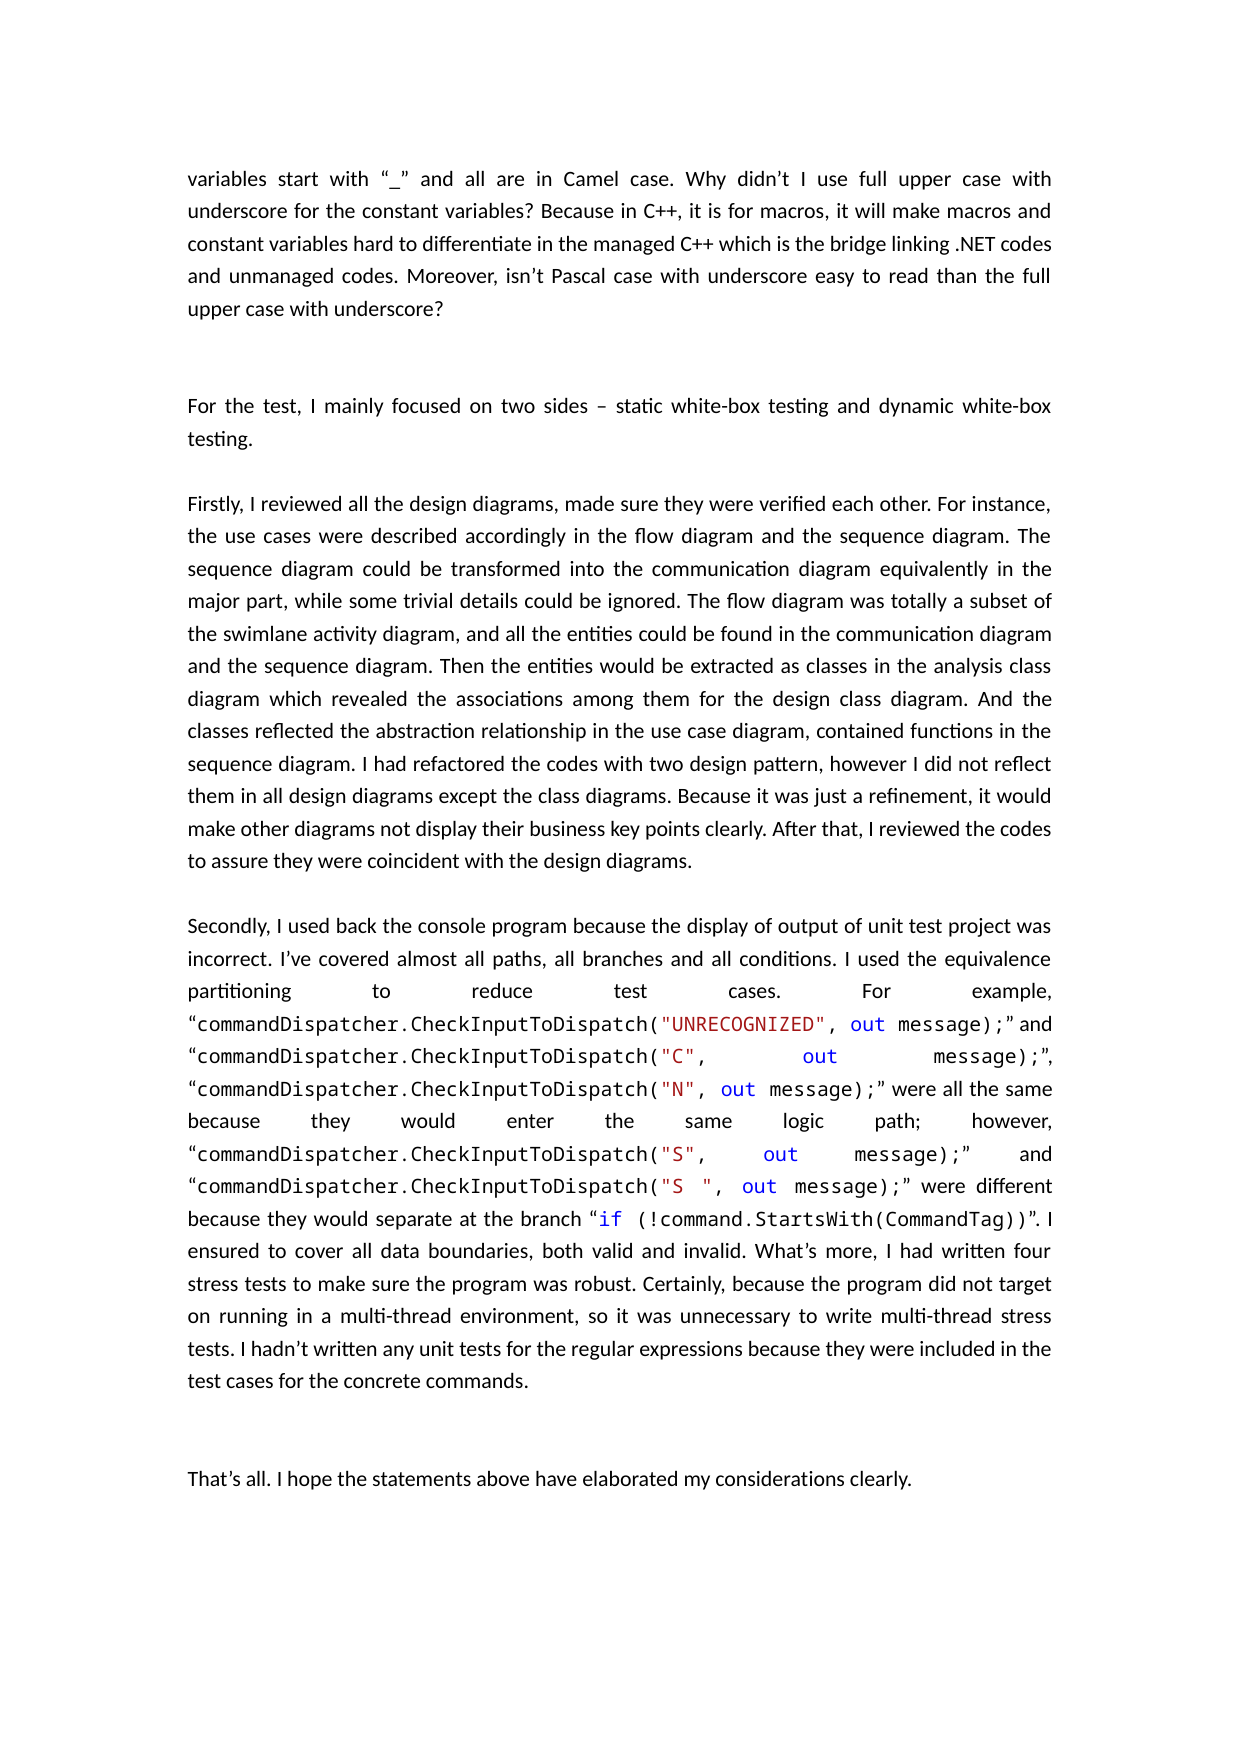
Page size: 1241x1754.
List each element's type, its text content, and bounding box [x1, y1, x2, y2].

text Secondly, I used back the console program because the display of output of unit test project was incorrect. I’ve covered almost all paths, all branches and all conditions. I used the equivalence partitioning to reduce test cases. For example, “commandDispatcher.CheckInputToDispatch("UNRECOGNIZED", out message);” and “commandDispatcher.CheckInputToDispatch("C", out message);”, “commandDispatcher.CheckInputToDispatch("N", out message);” were all the same because they would enter the same logic path; however, “commandDispatcher.CheckInputToDispatch("S", out message);” and “commandDispatcher.CheckInputToDispatch("S ", out message);” were different because they would separate at the branch “if (!command.StartsWith(CommandTag))”. I ensured to cover all data boundaries, both valid and invalid. What’s more, I had written four stress tests to make sure the program was robust. Certainly, because the program did not target on running in a multi-thread environment, so it was unnecessary to write multi-thread stress tests. I hadn’t written any unit tests for the regular expressions because they were included in the test cases for the concrete commands. [187, 909, 1053, 1397]
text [187, 162, 1053, 324]
text That’s all. I hope the statements above have elaborated my considerations clearly. [187, 1462, 1053, 1494]
text Firstly, I reviewed all the design diagrams, made sure they were verified each other. For instance, the use cases were described accordingly in the flow diagram and the sequence diagram. The sequence diagram could be transformed into the communication diagram equivalently in the major part, while some trivial details could be ignored. The flow diagram was totally a subset of the swimlane activity diagram, and all the entities could be found in the communication diagram and the sequence diagram. Then the entities would be extracted as classes in the analysis class diagram which revealed the associations among them for the design class diagram. And the classes reflected the abstraction relationship in the use case diagram, contained functions in the sequence diagram. I had refactored the codes with two design pattern, however I did not reflect them in all design diagrams except the class diagrams. Because it was just a refinement, it would make other diagrams not display their business key points clearly. After that, I reviewed the codes to assure they were coincident with the design diagrams. [187, 487, 1053, 877]
text For the test, I mainly focused on two sides – static white-box testing and dynamic white-box testing. [187, 389, 1053, 454]
